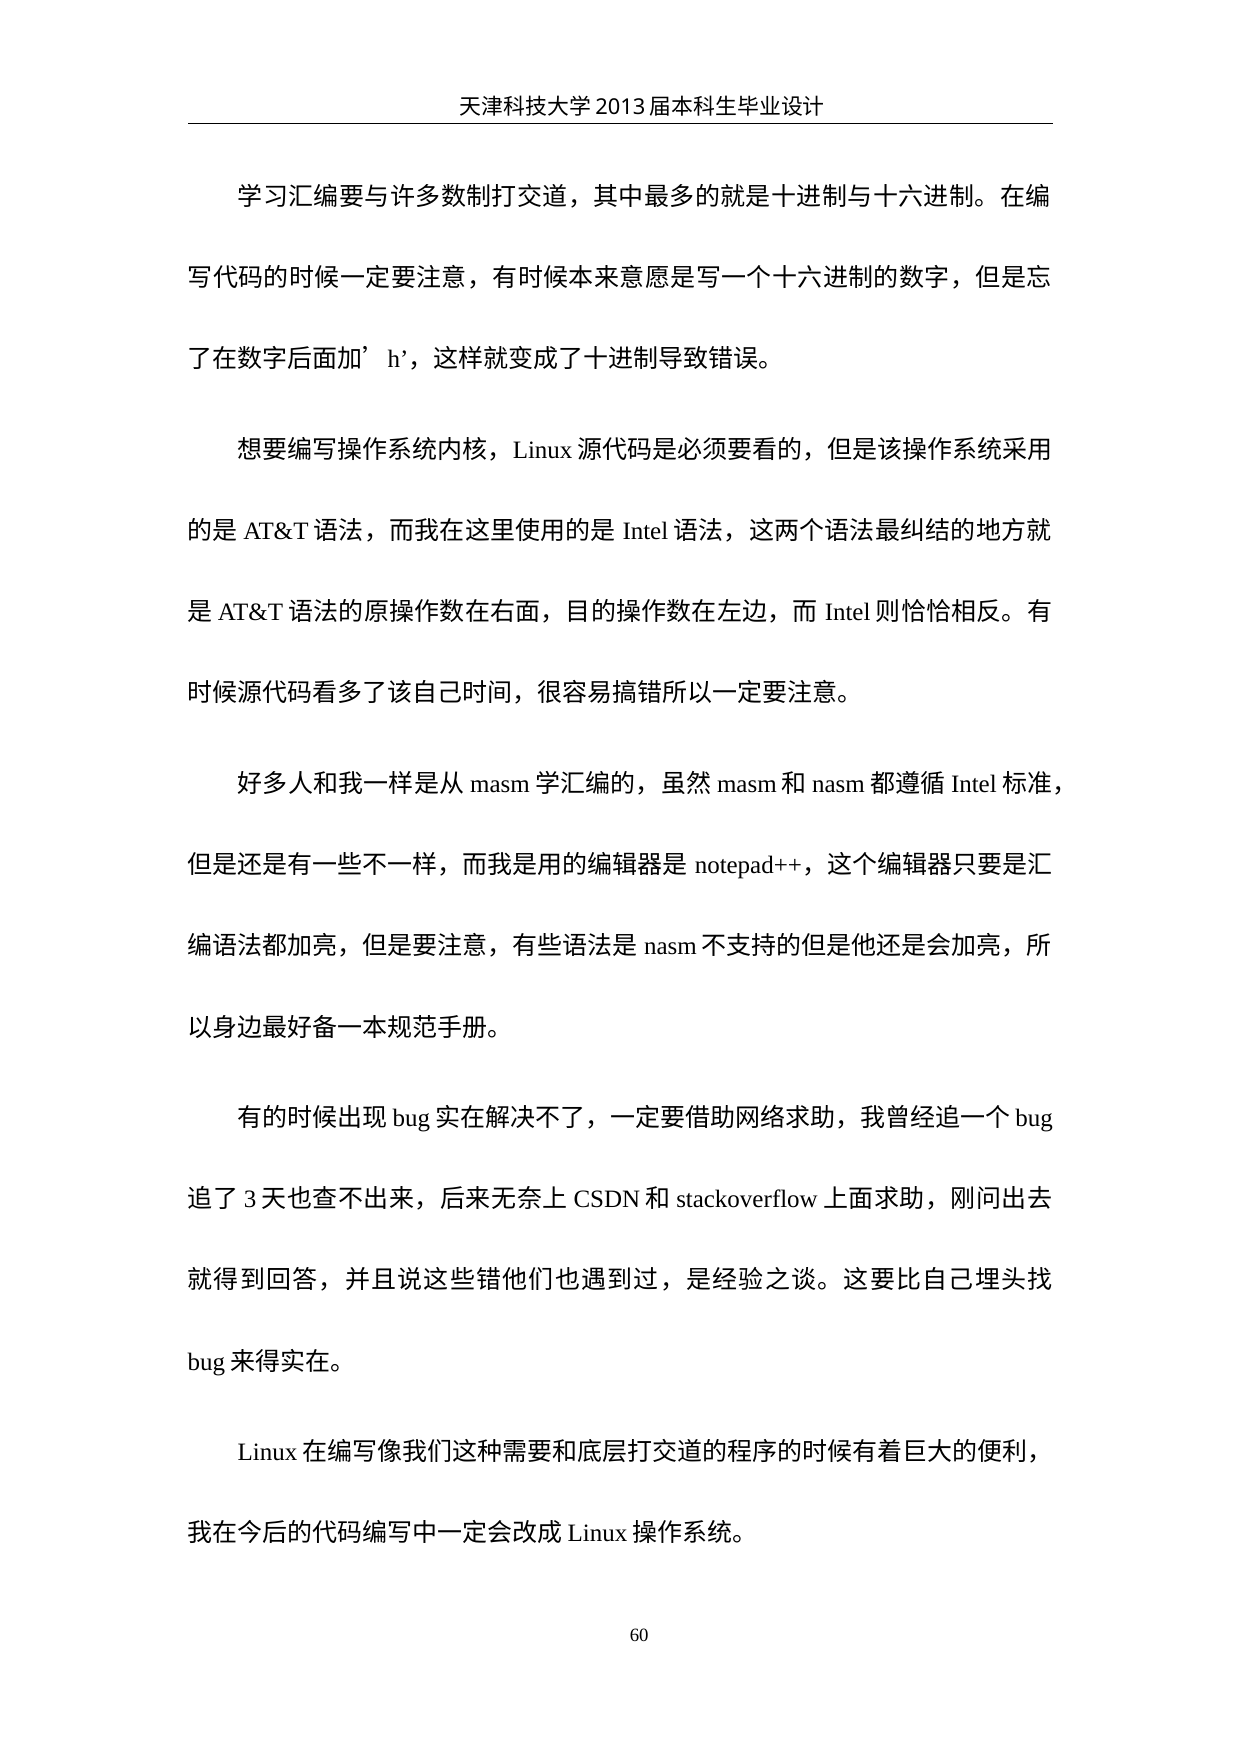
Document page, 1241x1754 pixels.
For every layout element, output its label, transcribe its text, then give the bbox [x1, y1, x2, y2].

text 想要编写操作系统内核，Linux源代码是必须要看的，但是该操作系统采用的是AT&T语法，而我在这里使用的是Intel语法，这两个语法最纠结的地方就是AT&T语法的原操作数在右面，目的操作数在左边，而Intel则恰恰相反。有时候源代码看多了该自己时间，很容易搞错所以一定要注意。 [187, 415, 1053, 723]
text 好多人和我一样是从masm学汇编的，虽然masm和nasm都遵循Intel标准，但是还是有一些不一样，而我是用的编辑器是notepad++，这个编辑器只要是汇编语法都加亮，但是要注意，有些语法是nasm不支持的但是他还是会加亮，所以身边最好备一本规范手册。 [187, 749, 1053, 1058]
text 学习汇编要与许多数制打交道，其中最多的就是十进制与十六进制。在编写代码的时候一定要注意，有时候本来意愿是写一个十六进制的数字，但是忘了在数字后面加’h’，这样就变成了十进制导致错误。 [187, 162, 1053, 389]
text 有的时候出现bug实在解决不了，一定要借助网络求助，我曾经追一个bug追了3天也查不出来，后来无奈上CSDN和stackoverflow上面求助，刚问出去就得到回答，并且说这些错他们也遇到过，是经验之谈。这要比自己埋头找bug来得实在。 [187, 1083, 1053, 1392]
text Linux在编写像我们这种需要和底层打交道的程序的时候有着巨大的便利，我在今后的代码编写中一定会改成Linux操作系统。 [187, 1417, 1053, 1563]
